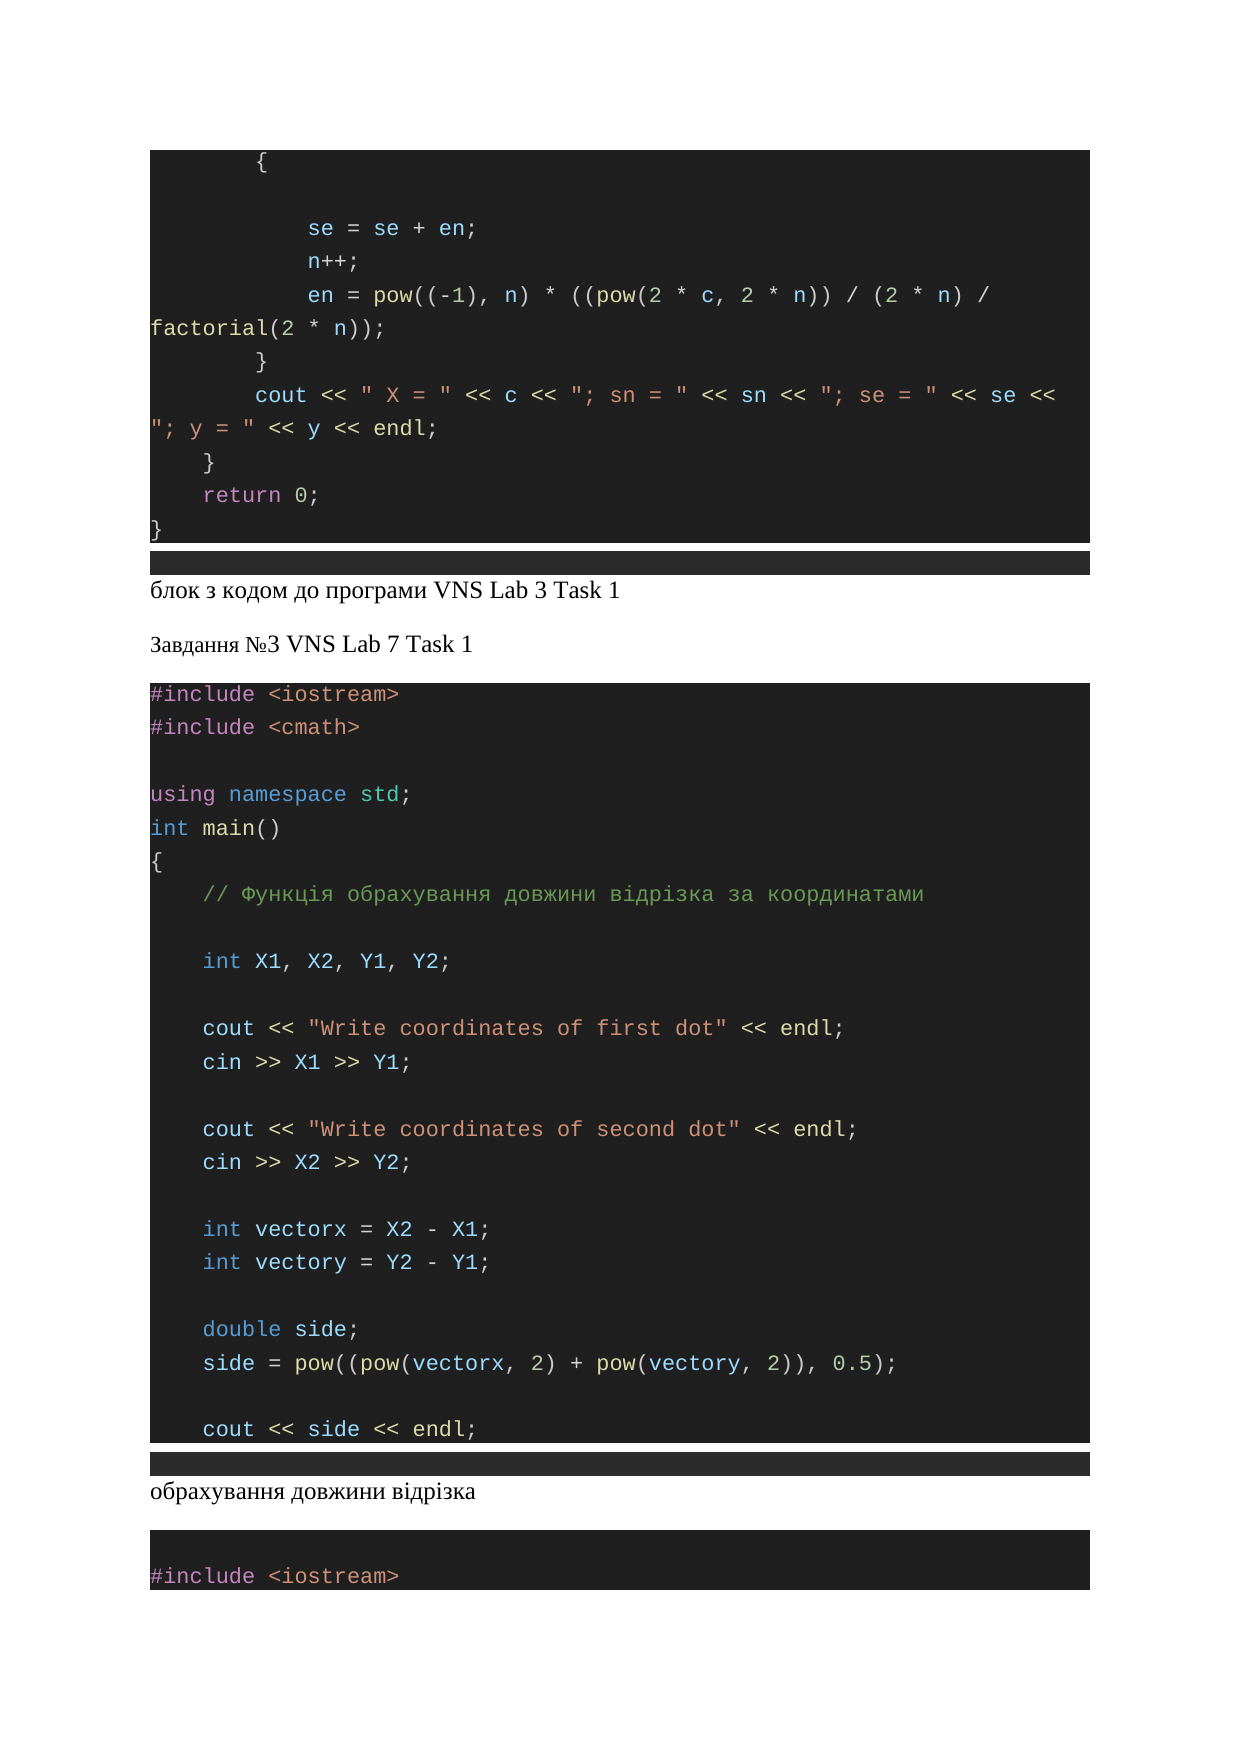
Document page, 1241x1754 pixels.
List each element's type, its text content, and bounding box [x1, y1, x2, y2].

text n++; [150, 250, 1090, 275]
text cin >> X2 >> Y2; [150, 1151, 1090, 1176]
text cout << side << endl; [150, 1419, 1090, 1443]
text } [150, 518, 1090, 543]
text #include <iostream> [150, 683, 1090, 708]
text #include <cmath> [150, 716, 1090, 741]
text se = se + en; [150, 217, 1090, 242]
text int main() [150, 817, 1090, 842]
text cin >> X1 >> Y1; [150, 1051, 1090, 1076]
text // Функція обрахування довжини відрізка за координатами [150, 884, 1090, 908]
text cout << "Write coordinates of second dot" << endl; [150, 1118, 1090, 1142]
text { [150, 150, 1090, 175]
text } [150, 451, 1090, 476]
text Завдання №3 VNS Lab 7 Task 1 [150, 629, 1090, 658]
text обрахування довжини відрізка [150, 1476, 1090, 1505]
text cout << " X = " << c << "; sn = " << sn << "; se = " << se << "; y = " << y << endl; [150, 384, 1090, 442]
text en = pow((-1), n) * ((pow(2 * c, 2 * n)) / (2 * n) / factorial(2 * n)); [150, 284, 1090, 342]
text блок з кодом до програми VNS Lab 3 Task 1 [150, 575, 1090, 604]
text return 0; [150, 484, 1090, 509]
text using namespace std; [150, 783, 1090, 808]
text side = pow((pow(vectorx, 2) + pow(vectory, 2)), 0.5); [150, 1352, 1090, 1377]
text { [150, 850, 1090, 875]
text #include <iostream> [150, 1566, 1090, 1590]
text cout << "Write coordinates of first dot" << endl; [150, 1017, 1090, 1042]
text } [150, 351, 1090, 375]
text double side; [150, 1318, 1090, 1343]
text int vectory = Y2 - Y1; [150, 1251, 1090, 1276]
text int X1, X2, Y1, Y2; [150, 951, 1090, 975]
text int vectorx = X2 - X1; [150, 1218, 1090, 1243]
